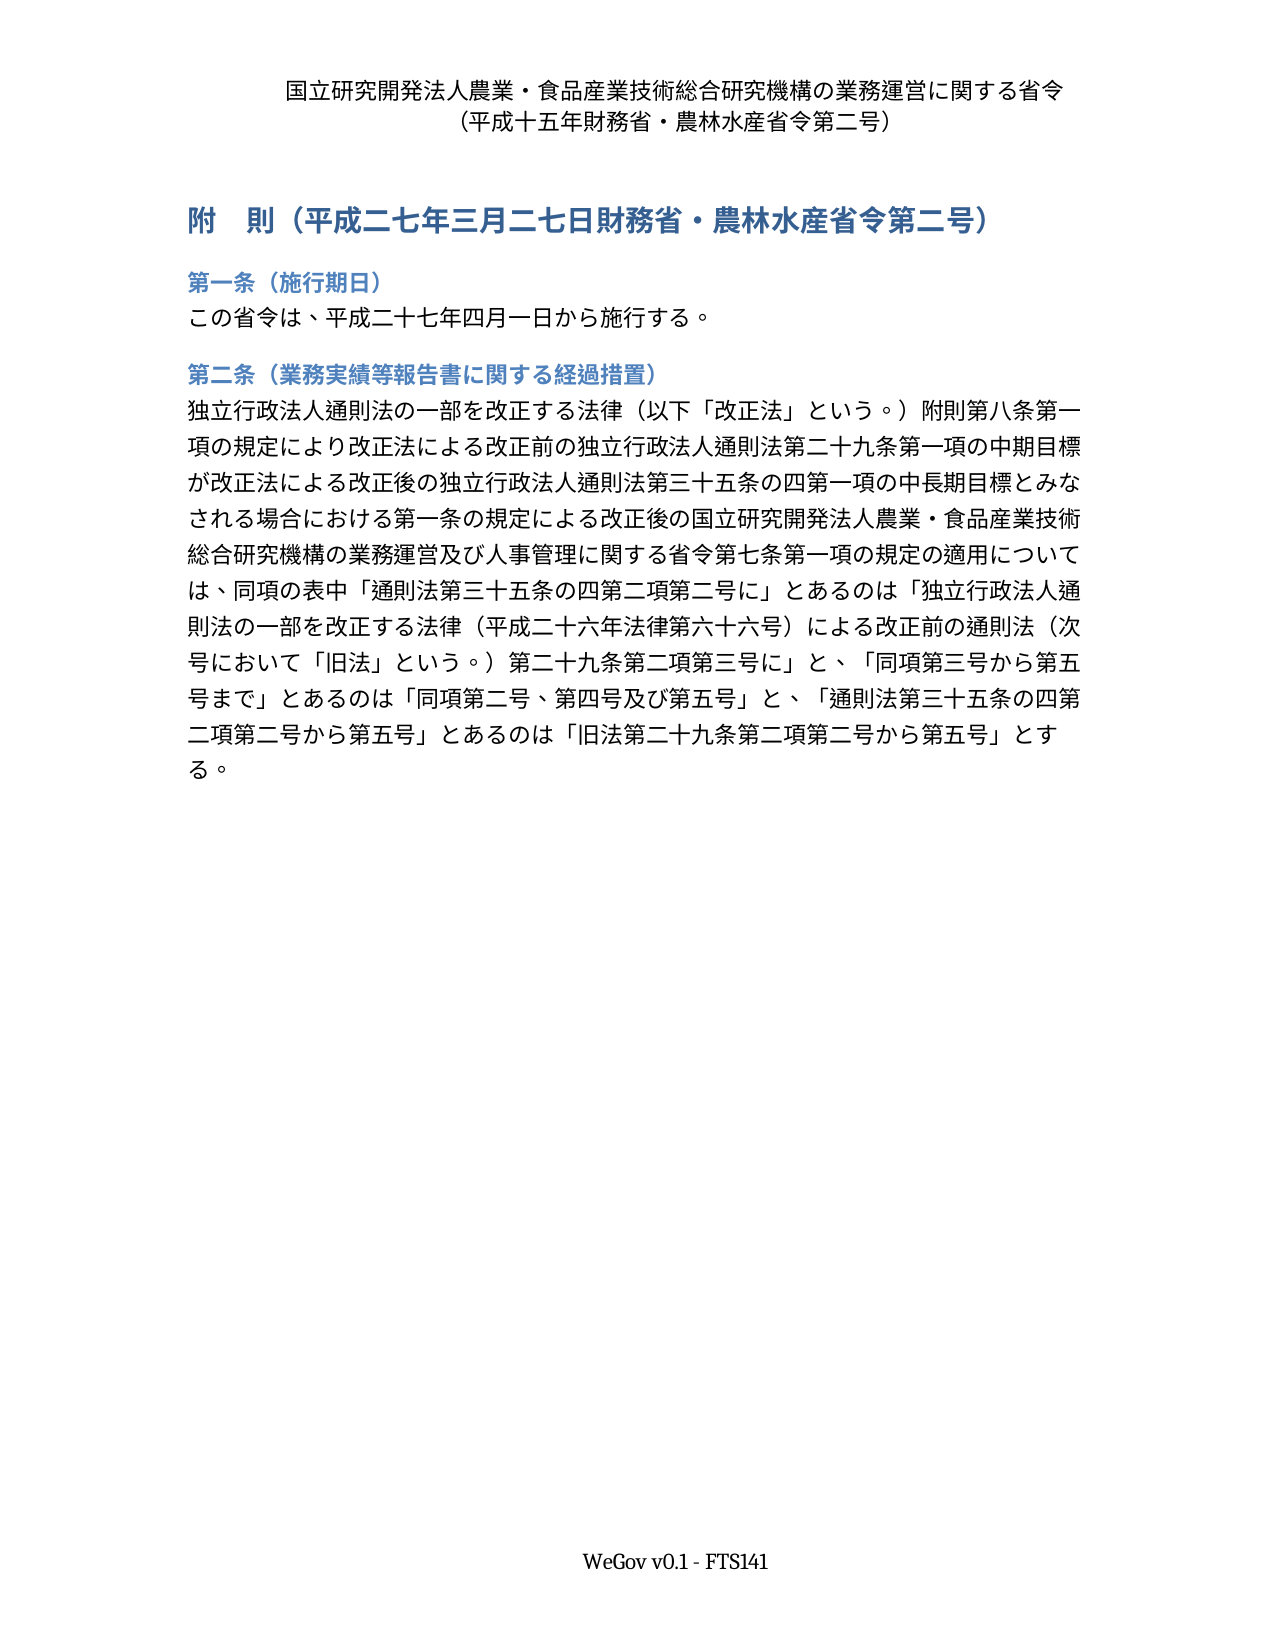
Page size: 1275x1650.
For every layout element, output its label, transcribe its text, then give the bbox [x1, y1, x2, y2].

subtitle 附 則（平成二七年三月二七日財務省・農林水産省令第二号） [187, 200, 1087, 240]
subtitle 第一条（施行期日） [187, 266, 1087, 298]
text 独立行政法人通則法の一部を改正する法律（以下「改正法」という。）附則第八条第一項の規定により改正法による改正前の独立行政法人通則法第二十九条第一項の中期目標が改正法による改正後の独立行政法人通則法第三十五条の四第一項の中長期目標とみなされる場合における第一条の規定による改正後の国立研究開発法人農業・食品産業技術総合研究機構の業務運営及び人事管理に関する省令第七条第一項の規定の適用については、同項の表中「通則法第三十五条の四第二項第二号に」とあるのは「独立行政法人通則法の一部を改正する法律（平成二十六年法律第六十六号）による改正前の通則法（次号において「旧法」という。）第二十九条第二項第三号に」と、「同項第三号から第五号まで」とあるのは「同項第二号、第四号及び第五号」と、「通則法第三十五条の四第二項第二号から第五号」とあるのは「旧法第二十九条第二項第二号から第五号」とする。 [187, 395, 1087, 786]
text この省令は、平成二十七年四月一日から施行する。 [187, 302, 1087, 334]
subtitle 第二条（業務実績等報告書に関する経過措置） [187, 359, 1087, 390]
